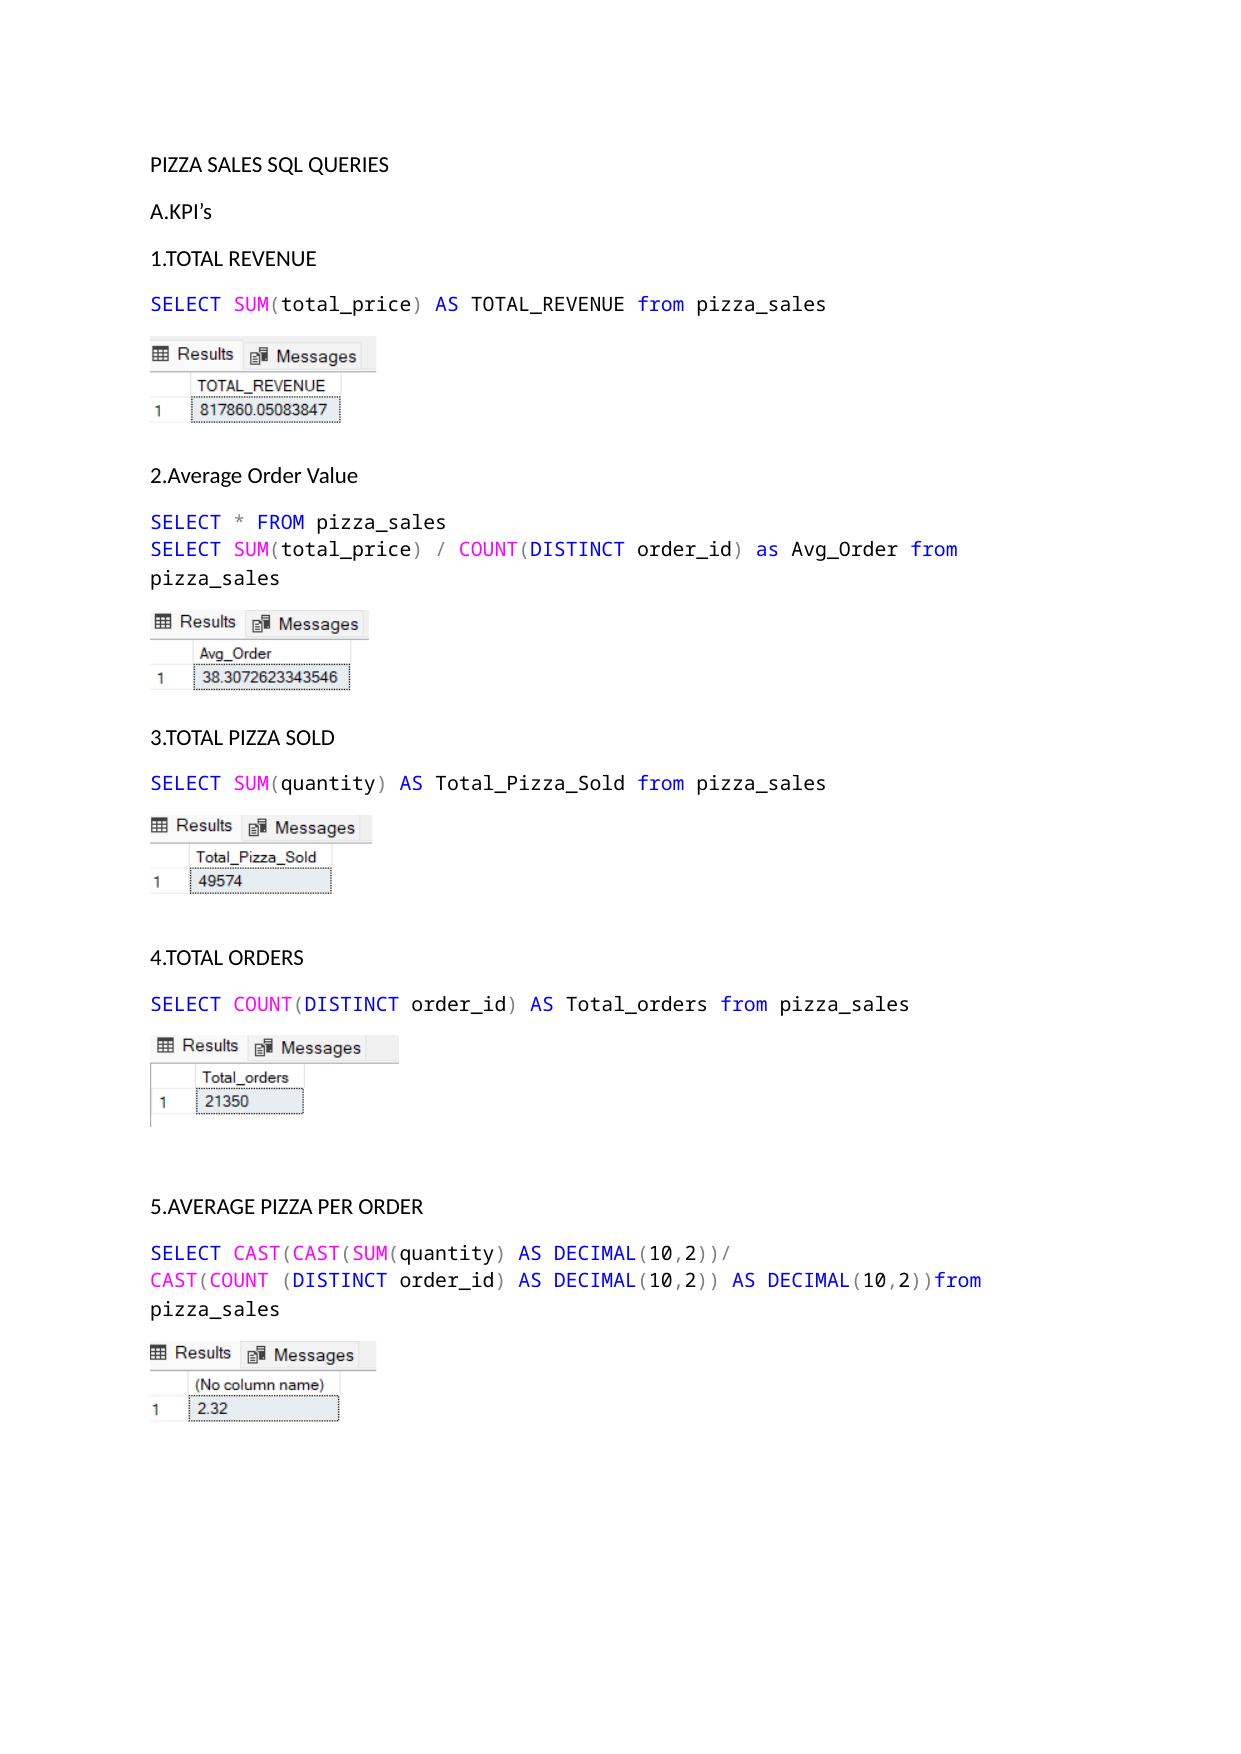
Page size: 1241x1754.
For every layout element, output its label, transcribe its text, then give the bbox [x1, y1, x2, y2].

text SELECT COUNT(DISTINCT order_id) AS Total_orders from pizza_sales [150, 990, 1090, 1017]
picture [150, 610, 369, 704]
picture [150, 1035, 399, 1127]
text SELECT * FROM pizza_sales [150, 508, 1090, 535]
text 1.TOTAL REVENUE [150, 244, 1090, 272]
text 3.TOTAL PIZZA SOLD [150, 723, 1090, 751]
picture [150, 336, 377, 443]
picture [150, 815, 373, 924]
picture [150, 1341, 377, 1438]
text 4.TOTAL ORDERS [150, 943, 1090, 971]
text PIZZA SALES SQL QUERIES [150, 150, 1090, 178]
text SELECT SUM(total_price) / COUNT(DISTINCT order_id) as Avg_Order from pizza_sales [150, 535, 1090, 591]
text A.KPI’s [150, 197, 1090, 225]
text 5.AVERAGE PIZZA PER ORDER [150, 1192, 1090, 1221]
text SELECT CAST(CAST(SUM(quantity) AS DECIMAL(10,2))/ [150, 1239, 1090, 1266]
text CAST(COUNT (DISTINCT order_id) AS DECIMAL(10,2)) AS DECIMAL(10,2))from pizza_sales [150, 1266, 1090, 1322]
text 2.Average Order Value [150, 461, 1090, 489]
text SELECT SUM(quantity) AS Total_Pizza_Sold from pizza_sales [150, 769, 1090, 797]
text SELECT SUM(total_price) AS TOTAL_REVENUE from pizza_sales [150, 291, 1090, 318]
